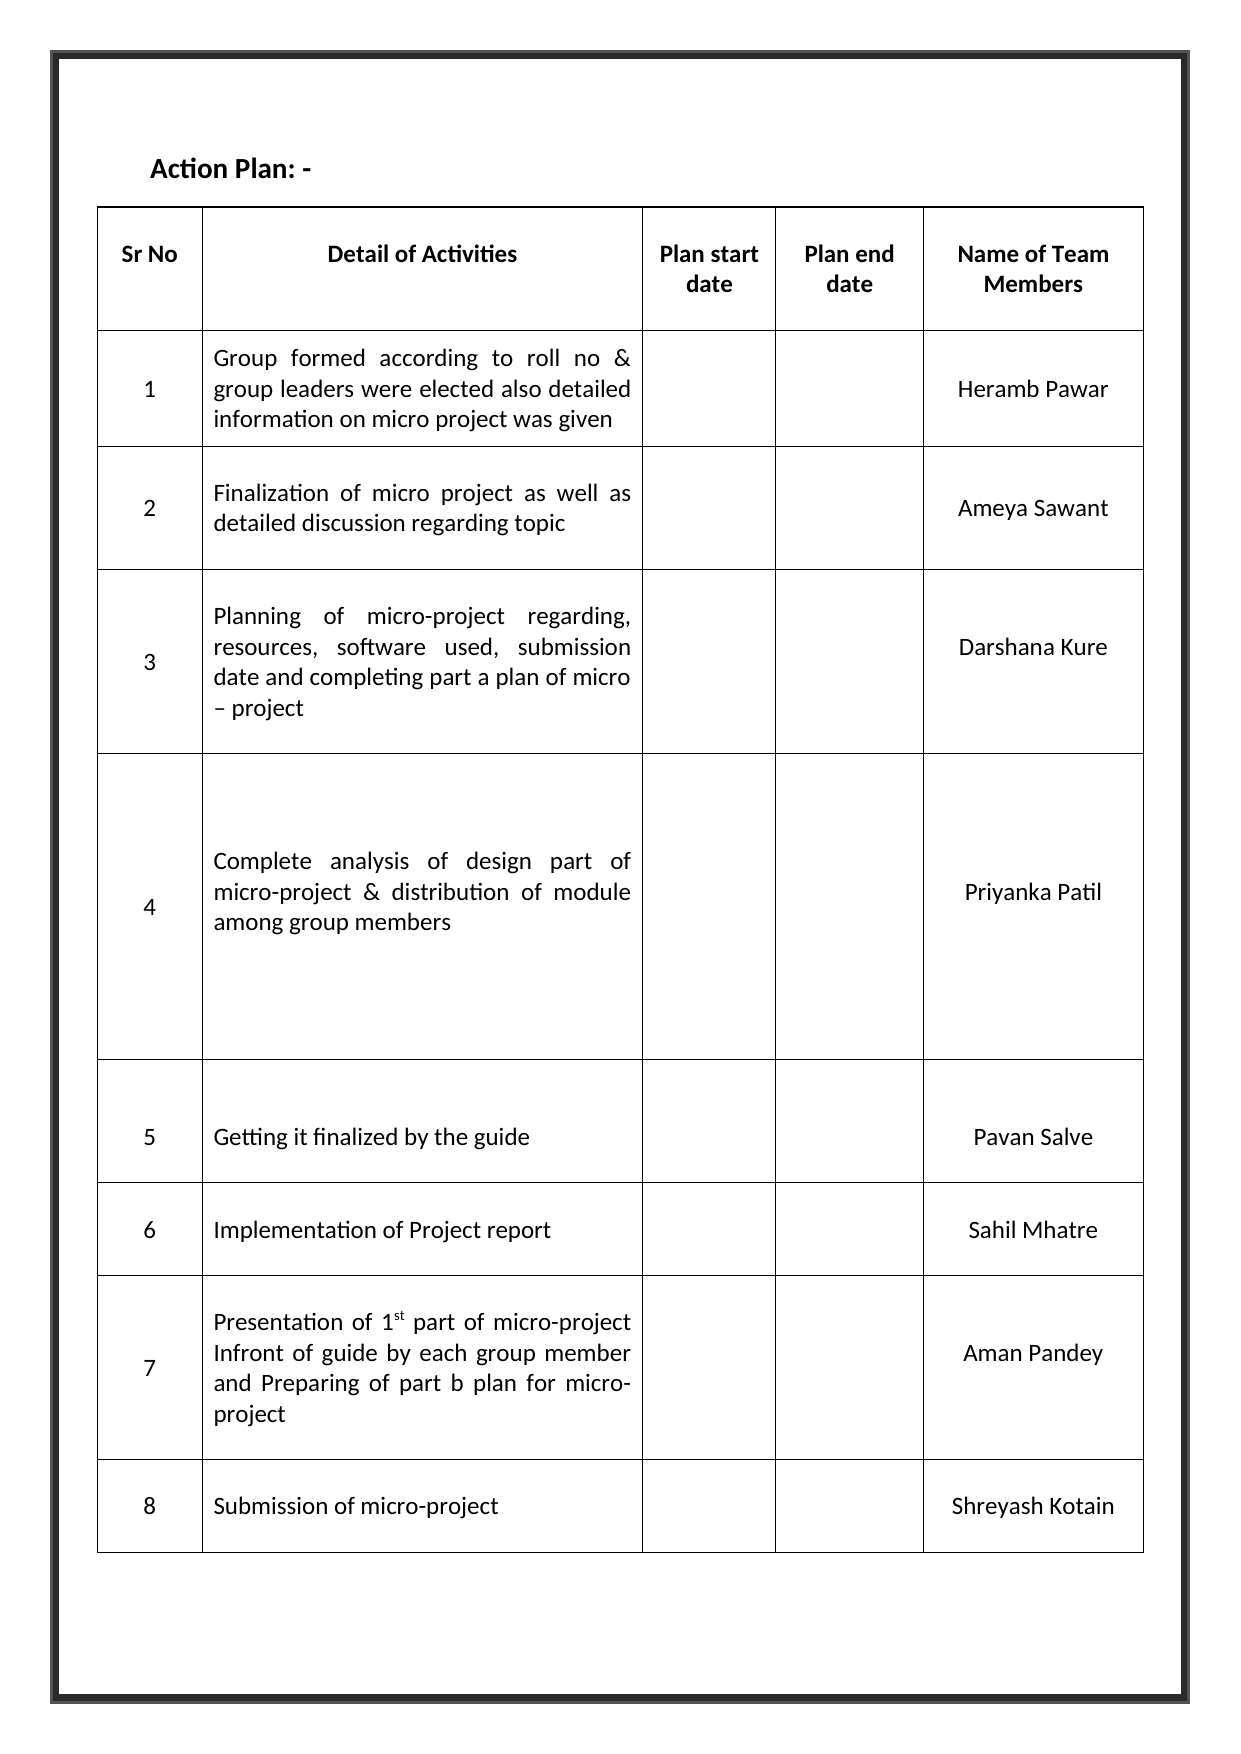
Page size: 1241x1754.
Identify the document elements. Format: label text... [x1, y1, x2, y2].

table_cell Shreyash Kotain [924, 1460, 1143, 1552]
table_cell [643, 754, 775, 1059]
table_cell [643, 331, 775, 446]
table_cell Heramb Pawar [924, 331, 1143, 446]
table_cell Planning of micro-project regarding, resources, software used, submission date and completing part a plan of micro – project [203, 570, 642, 753]
table_cell [776, 1276, 923, 1459]
table_cell [643, 447, 775, 569]
table_cell Darshana Kure [924, 570, 1143, 753]
text Action Plan: - [150, 150, 1090, 186]
table_cell [776, 1460, 923, 1552]
table_header Plan end date [776, 208, 923, 329]
table_cell Group formed according to roll no & group leaders were elected also detailed information on micro project was given [203, 331, 642, 446]
table_cell 6 [98, 1183, 202, 1275]
table_header Detail of Activities [203, 208, 642, 329]
table_cell Implementation of Project report [203, 1183, 642, 1275]
table_cell [776, 447, 923, 569]
table_cell 2 [98, 447, 202, 569]
table_cell Aman Pandey [924, 1276, 1143, 1459]
table_header Name of Team Members [924, 208, 1143, 329]
table_cell Pavan Salve [924, 1060, 1143, 1182]
table_cell [776, 1183, 923, 1275]
table_cell Ameya Sawant [924, 447, 1143, 569]
table_cell [643, 1060, 775, 1182]
table_cell 3 [98, 570, 202, 753]
table_cell [643, 1276, 775, 1459]
table_cell [776, 331, 923, 446]
table_cell [643, 1460, 775, 1552]
table_cell [643, 570, 775, 753]
table_cell 4 [98, 754, 202, 1059]
table_cell Presentation of 1st part of micro-project Infront of guide by each group member and Preparing of part b plan for micro-project [203, 1276, 642, 1459]
table_cell 5 [98, 1060, 202, 1182]
table_header Plan start date [643, 208, 775, 329]
table_header Sr No [98, 208, 202, 329]
table_cell 8 [98, 1460, 202, 1552]
table_cell Finalization of micro project as well as detailed discussion regarding topic [203, 447, 642, 569]
table_cell [776, 1060, 923, 1182]
table_cell Sahil Mhatre [924, 1183, 1143, 1275]
table_cell [643, 1183, 775, 1275]
table_cell Priyanka Patil [924, 754, 1143, 1059]
table_cell 7 [98, 1276, 202, 1459]
table_cell Getting it finalized by the guide [203, 1060, 642, 1182]
table_cell 1 [98, 331, 202, 446]
table_cell Submission of micro-project [203, 1460, 642, 1552]
table_cell [776, 754, 923, 1059]
table_cell Complete analysis of design part of micro-project & distribution of module among group members [203, 754, 642, 1059]
table_cell [776, 570, 923, 753]
